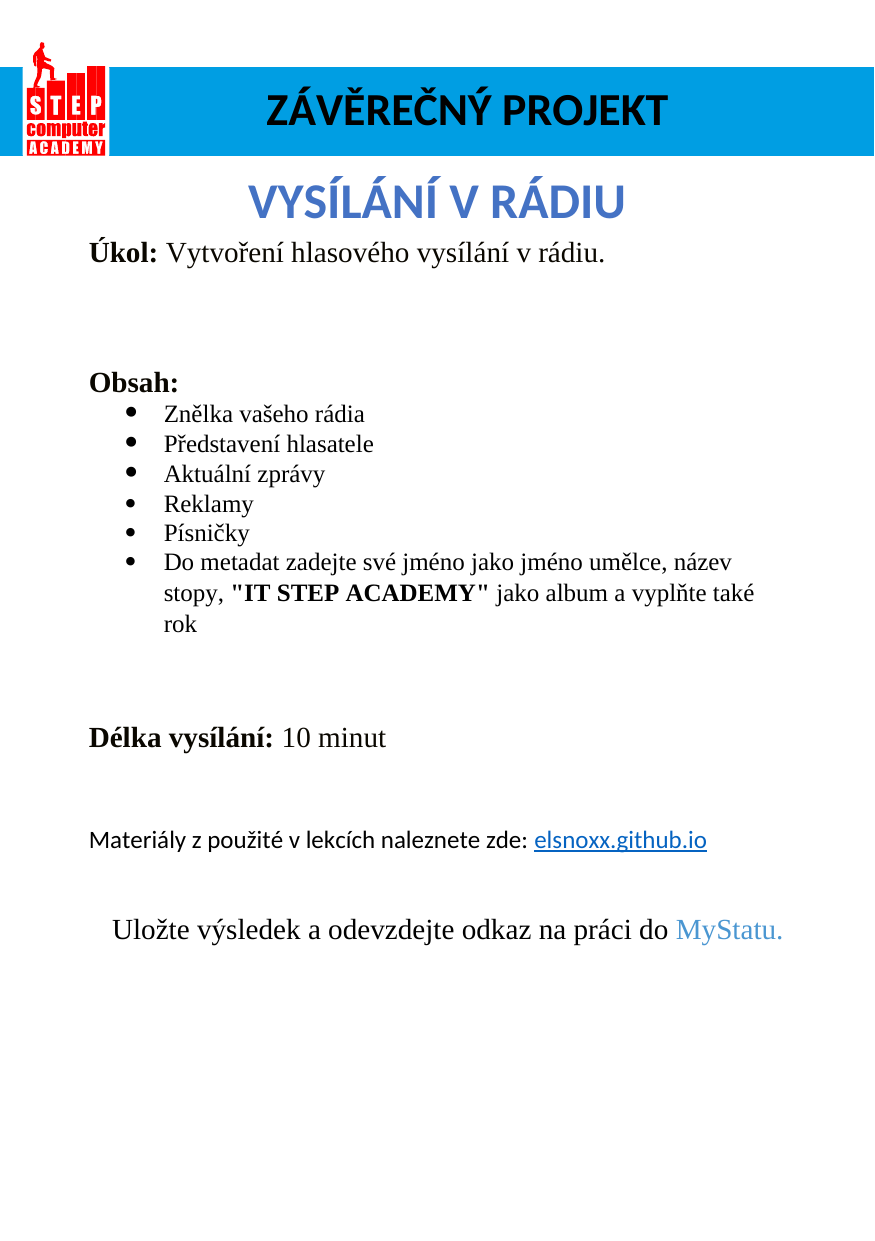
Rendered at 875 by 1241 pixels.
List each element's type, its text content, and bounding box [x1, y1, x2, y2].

list Do metadat zadejte své jméno jako jméno umělce, název stopy, "IT STEP ACADEMY" jako album a vyplňte také rok [126, 547, 786, 638]
text Obsah: [88, 366, 786, 399]
text Úkol: Vytvoření hlasového vysílání v rádiu. [88, 236, 774, 269]
list Písničky [126, 518, 786, 547]
text Materiály z použité v lekcích naleznete zde: elsnoxx.github.io [88, 824, 786, 854]
list Aktuální zprávy [126, 459, 786, 489]
text Uložte výsledek a odevzdejte odkaz na práci do MyStatu. [88, 912, 783, 945]
text VYSÍLÁNÍ V RÁDIU [89, 156, 786, 231]
text Délka vysílání: 10 minut [88, 720, 774, 754]
list Představení hlasatele [126, 429, 786, 459]
list Reklamy [126, 489, 786, 518]
list Znělka vašeho rádia [126, 399, 786, 429]
